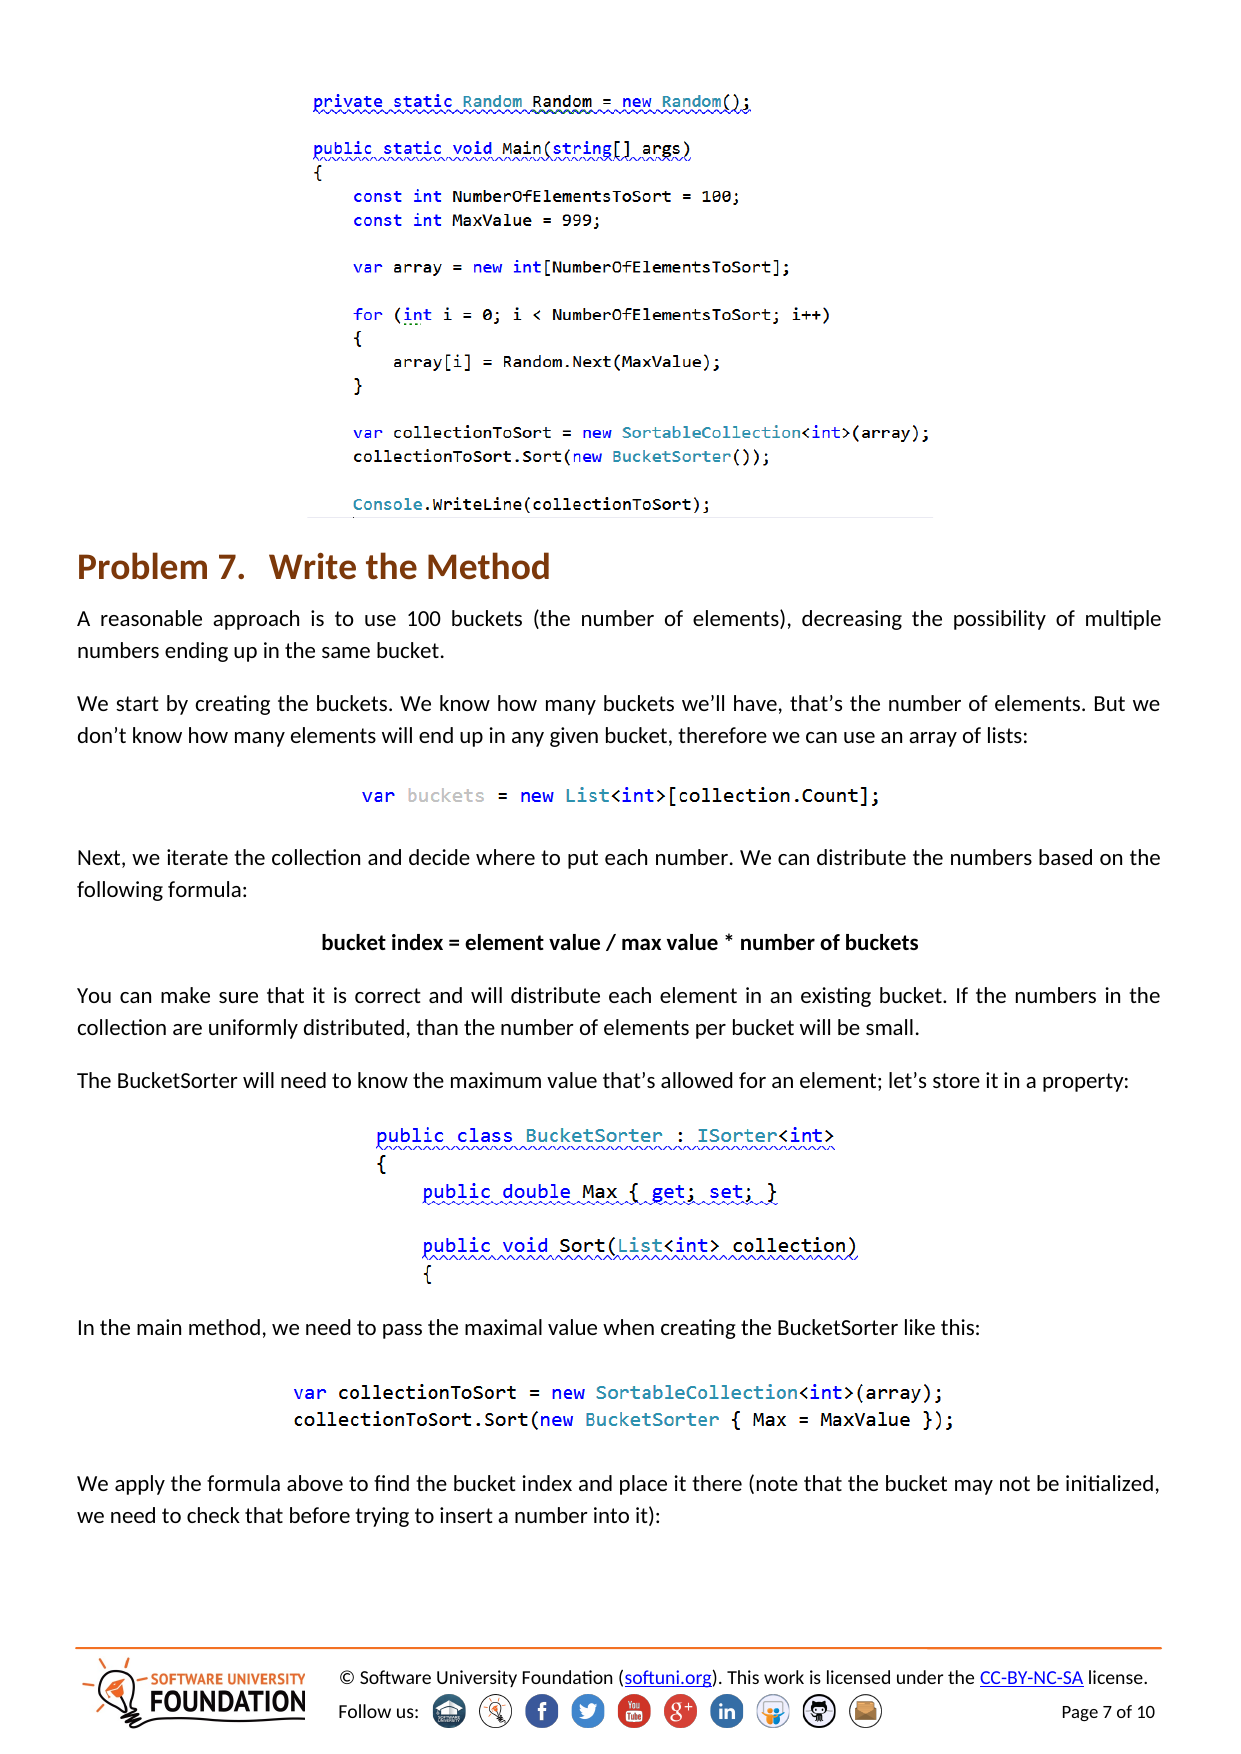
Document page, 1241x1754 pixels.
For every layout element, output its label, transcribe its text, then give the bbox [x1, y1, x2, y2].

text We start by creating the buckets. We know how many buckets we’ll have, that’s the number of elements. But we don’t know how many elements will end up in any given bucket, therefore we can use an array of lists: [77, 689, 1163, 749]
picture [479, 1694, 512, 1728]
text The BucketSorter will need to know the maximum value that’s allowed for an element; let’s store it in a property: [77, 1066, 1163, 1094]
picture [364, 1119, 876, 1289]
picture [849, 1694, 882, 1728]
picture [756, 1694, 790, 1728]
text We apply the formula above to find the bucket index and place it there (note that the bucket may not be initialized, we need to check that before trying to insert a number into it): [77, 1469, 1163, 1529]
text You can make sure that it is correct and will distribute each element in an existing bucket. If the numbers in the collection are uniformly distributed, than the number of elements per bucket will be small. [77, 981, 1163, 1041]
picture [571, 1694, 605, 1728]
picture [525, 1694, 559, 1728]
picture [432, 1694, 466, 1728]
picture [710, 1694, 744, 1728]
picture [664, 1694, 697, 1728]
picture [307, 87, 934, 518]
picture [81, 1656, 305, 1729]
text bucket index = element value / max value * number of buckets [77, 928, 1163, 956]
subtitle Write the Method [77, 543, 1163, 589]
text In the main method, we need to pass the maximal value when creating the BucketSorter like this: [77, 1313, 1163, 1341]
picture [274, 1366, 967, 1445]
picture [617, 1694, 651, 1728]
text A reasonable approach is to use 100 buckets (the number of elements), decreasing the possibility of multiple numbers ending up in the same bucket. [77, 604, 1163, 664]
picture [802, 1694, 836, 1728]
text Next, we iterate the collection and decide where to put each number. We can distribute the numbers based on the following formula: [77, 843, 1163, 903]
picture [352, 774, 888, 818]
